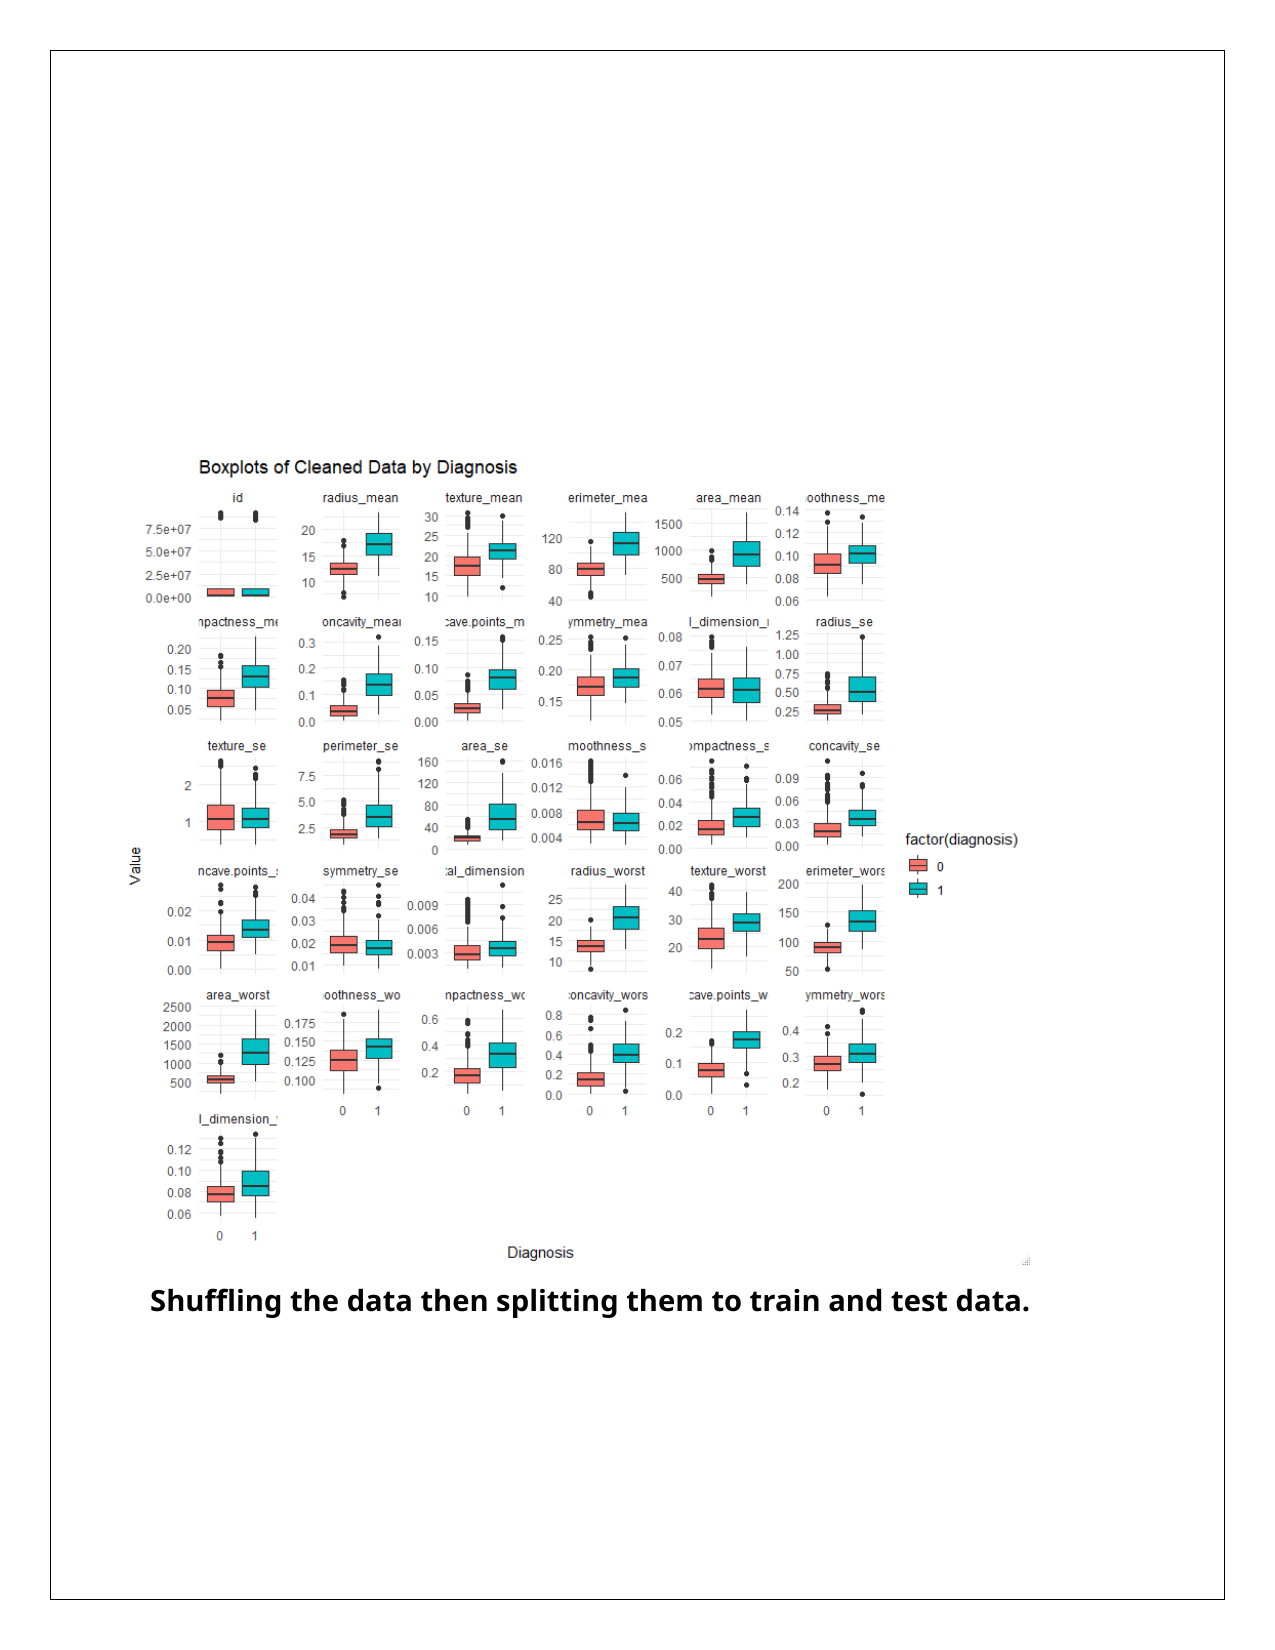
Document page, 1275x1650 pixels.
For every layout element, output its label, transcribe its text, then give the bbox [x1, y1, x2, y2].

picture [129, 454, 1030, 1266]
text Shuffling the data then splitting them to train and test data. [150, 1280, 1125, 1320]
